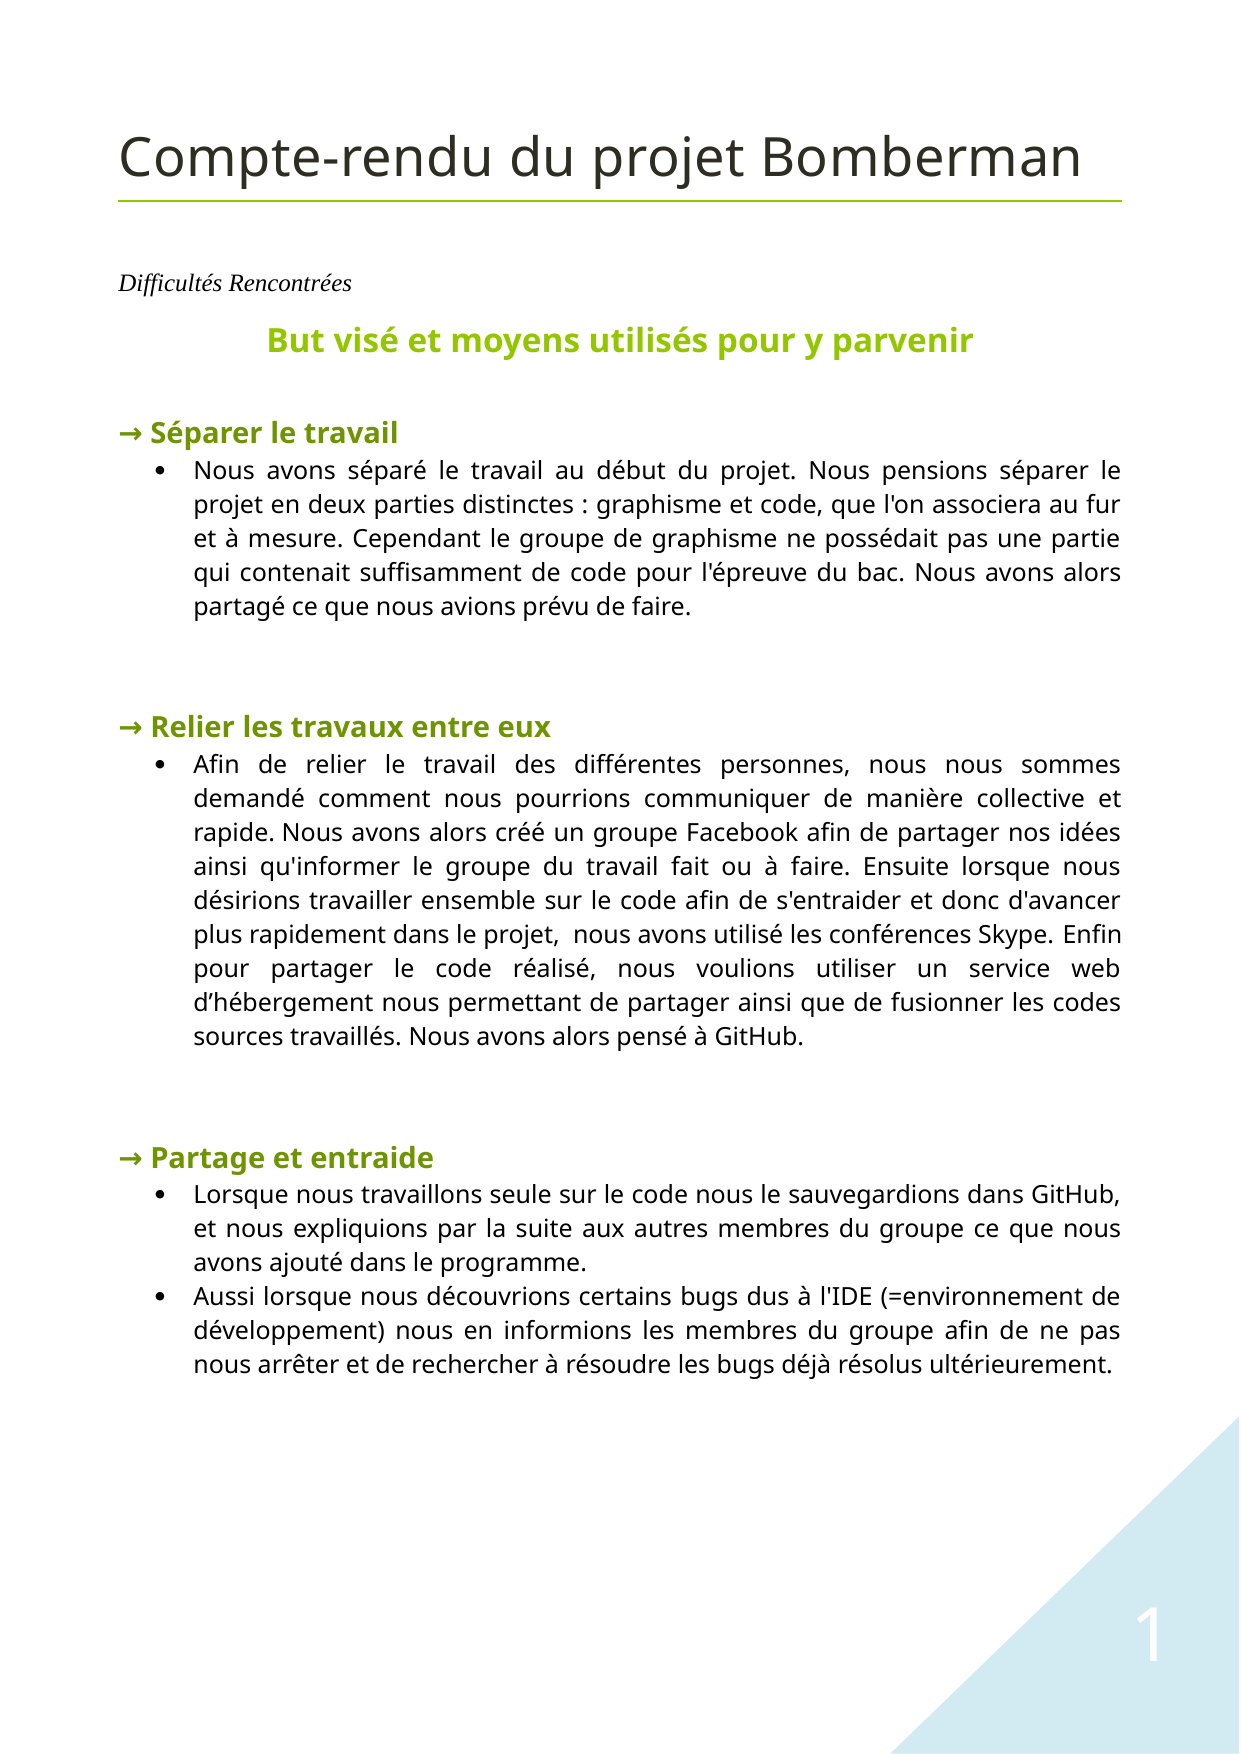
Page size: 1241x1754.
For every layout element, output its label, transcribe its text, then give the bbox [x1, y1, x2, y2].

list Aussi lorsque nous découvrions certains bugs dus à l'IDE (=environnement de développement) nous en informions les membres du groupe afin de ne pas nous arrêter et de rechercher à résoudre les bugs déjà résolus ultérieurement. [156, 1279, 1122, 1381]
subtitle → Relier les travaux entre eux [118, 707, 1122, 746]
text Difficultés Rencontrées [118, 268, 1122, 296]
subtitle But visé et moyens utilisés pour y parvenir [118, 317, 1122, 363]
list Afin de relier le travail des différentes personnes, nous nous sommes demandé comment nous pourrions communiquer de manière collective et rapide. Nous avons alors créé un groupe Facebook afin de partager nos idées ainsi qu'informer le groupe du travail fait ou à faire. Ensuite lorsque nous désirions travailler ensemble sur le code afin de s'entraider et donc d'avancer plus rapidement dans le projet, nous avons utilisé les conférences Skype. Enfin pour partager le code réalisé, nous voulions utiliser un service web d’hébergement nous permettant de partager ainsi que de fusionner les codes sources travaillés. Nous avons alors pensé à GitHub. [156, 746, 1122, 1053]
list Nous avons séparé le travail au début du projet. Nous pensions séparer le projet en deux parties distinctes : graphisme et code, que l'on associera au fur et à mesure. Cependant le groupe de graphisme ne possédait pas une partie qui contenait suffisamment de code pour l'épreuve du bac. Nous avons alors partagé ce que nous avions prévu de faire. [156, 452, 1122, 623]
subtitle → Séparer le travail [118, 413, 1122, 452]
subtitle → Partage et entraide [118, 1137, 1122, 1177]
list Lorsque nous travaillons seule sur le code nous le sauvegardions dans GitHub, et nous expliquions par la suite aux autres membres du groupe ce que nous avons ajouté dans le programme. [156, 1177, 1122, 1279]
title Compte-rendu du projet Bomberman [118, 118, 1122, 200]
